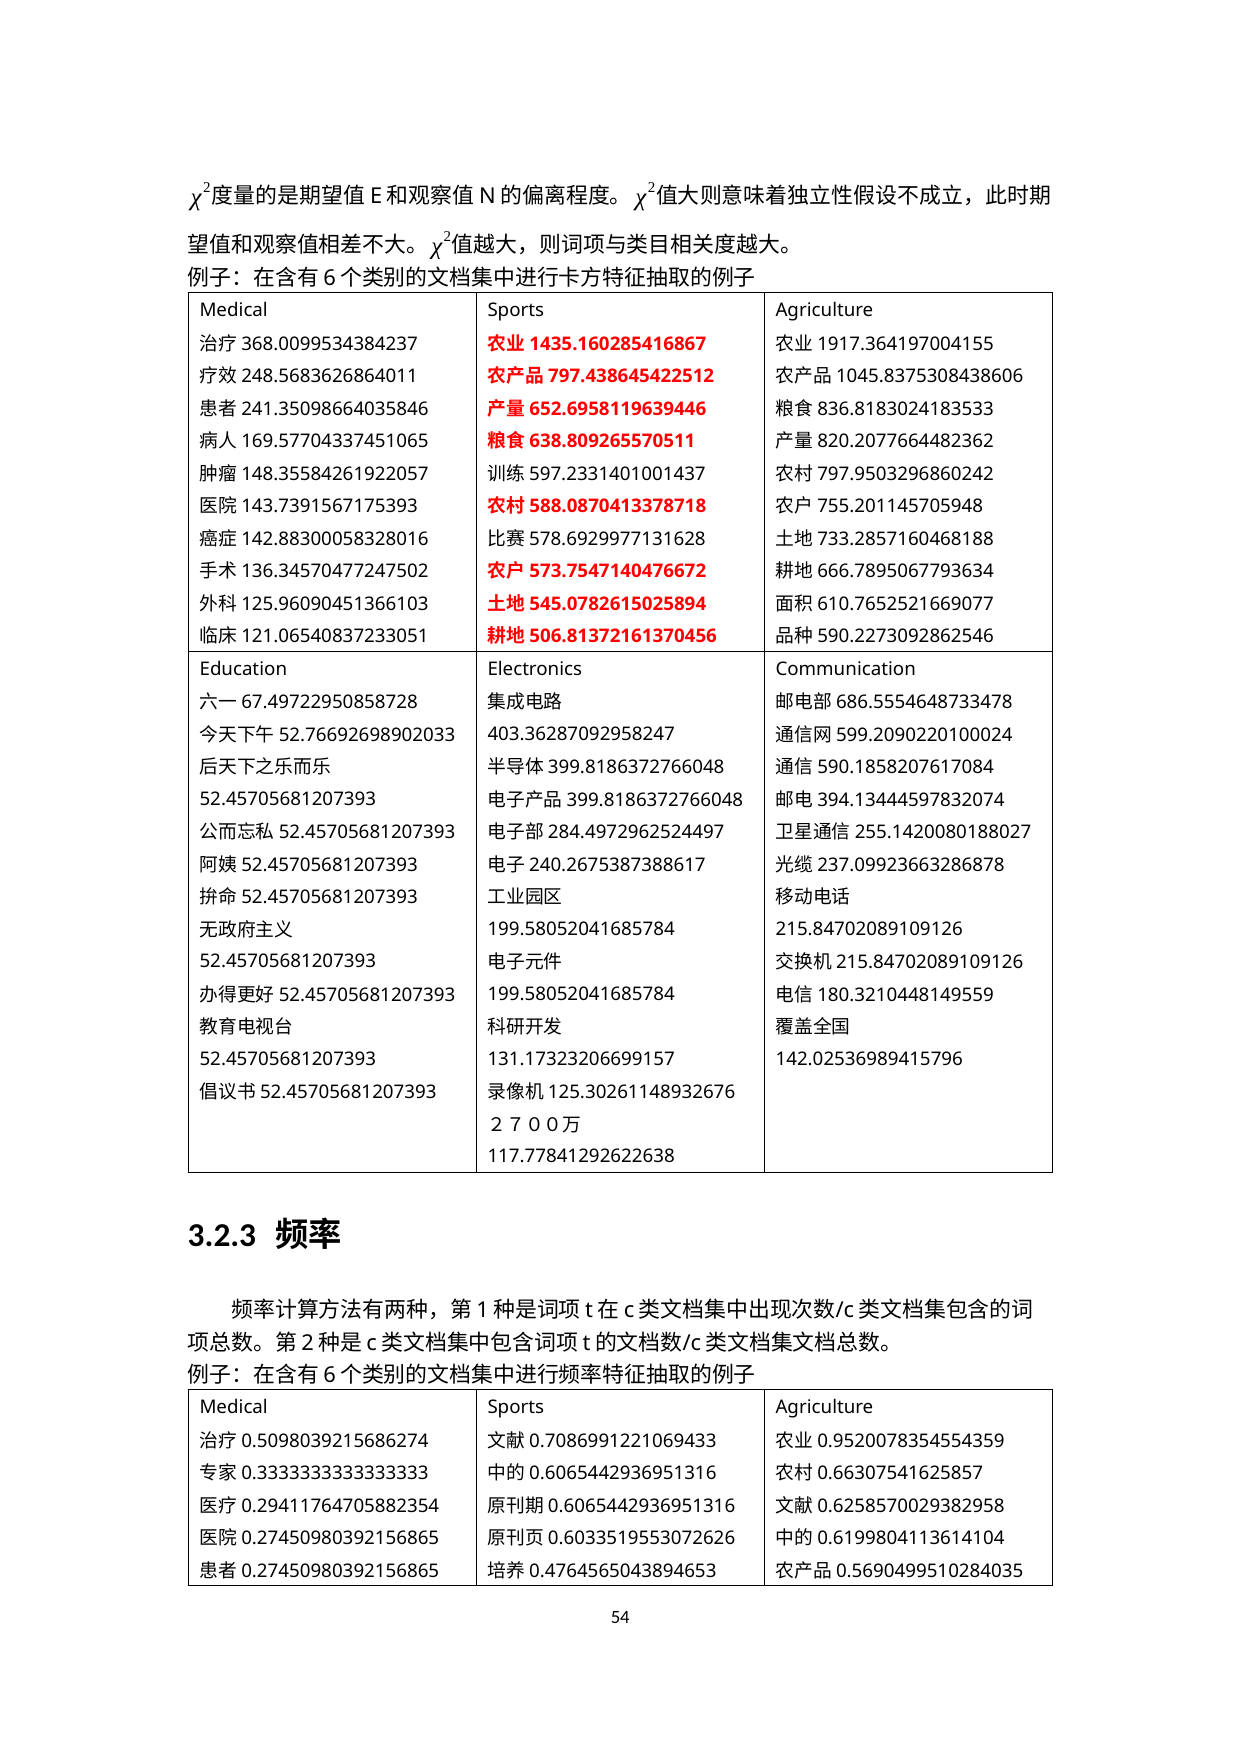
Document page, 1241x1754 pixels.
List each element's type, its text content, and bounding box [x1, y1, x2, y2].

text 频率计算方法有两种，第1种是词项t在c类文档集中出现次数/c类文档集包含的词项总数。第2种是c类文档集中包含词项t的文档数/c类文档集文档总数。 [187, 1292, 1053, 1357]
text 例子：在含有6个类别的文档集中进行卡方特征抽取的例子 [187, 259, 1053, 292]
table_header Medical 治疗 368.0099534384237 疗效 248.5683626864011 患者 241.35098664035846 病人 169.57704337451065 肿瘤 148.35584261922057 医院 143.7391567175393 癌症 142.88300058328016 手术 136.34570477247502 外科 125.96090451366103 临床 121.06540837233051 [189, 293, 476, 651]
table_cell Communication 邮电部 686.5554648733478 通信网 599.2090220100024 通信 590.1858207617084 邮电 394.13444597832074 卫星通信 255.1420080188027 光缆 237.09923663286878 移动电话 215.84702089109126 交换机 215.84702089109126 电信 180.3210448149559 覆盖全国 142.02536989415796 [765, 652, 1052, 1172]
table_header Agriculture 农业 1917.364197004155 农产品 1045.8375308438606 粮食 836.8183024183533 产量 820.2077664482362 农村 797.9503296860242 农户 755.201145705948 土地 733.2857160468188 耕地 666.7895067793634 面积 610.7652521669077 品种 590.2273092862546 [765, 293, 1052, 651]
subtitle 频率 [187, 1200, 1053, 1265]
table_cell Electronics 集成电路 403.36287092958247 半导体 399.8186372766048 电子产品 399.8186372766048 电子部 284.4972962524497 电子 240.2675387388617 工业园区 199.58052041685784 电子元件 199.58052041685784 科研开发 131.17323206699157 录像机 125.30261148932676 ２７００万 117.77841292622638 [477, 652, 764, 1172]
text 度量的是期望值E和观察值N的偏离程度。值大则意味着独立性假设不成立，此时期望值和观察值相差不大。值越大，则词项与类目相关度越大。 [187, 162, 1053, 259]
table_header Sports 农业 1435.160285416867 农产品 797.438645422512 产量 652.6958119639446 粮食 638.809265570511 训练 597.2331401001437 农村 588.0870413378718 比赛 578.6929977131628 农户 573.7547140476672 土地 545.0782615025894 耕地 506.81372161370456 [477, 293, 764, 651]
table_cell Education 六一 67.49722950858728 今天下午 52.76692698902033 后天下之乐而乐 52.45705681207393 公而忘私 52.45705681207393 阿姨 52.45705681207393 拚命 52.45705681207393 无政府主义 52.45705681207393 办得更好 52.45705681207393 教育电视台 52.45705681207393 倡议书 52.45705681207393 [189, 652, 476, 1172]
text 例子：在含有6个类别的文档集中进行频率特征抽取的例子 [187, 1357, 1053, 1389]
